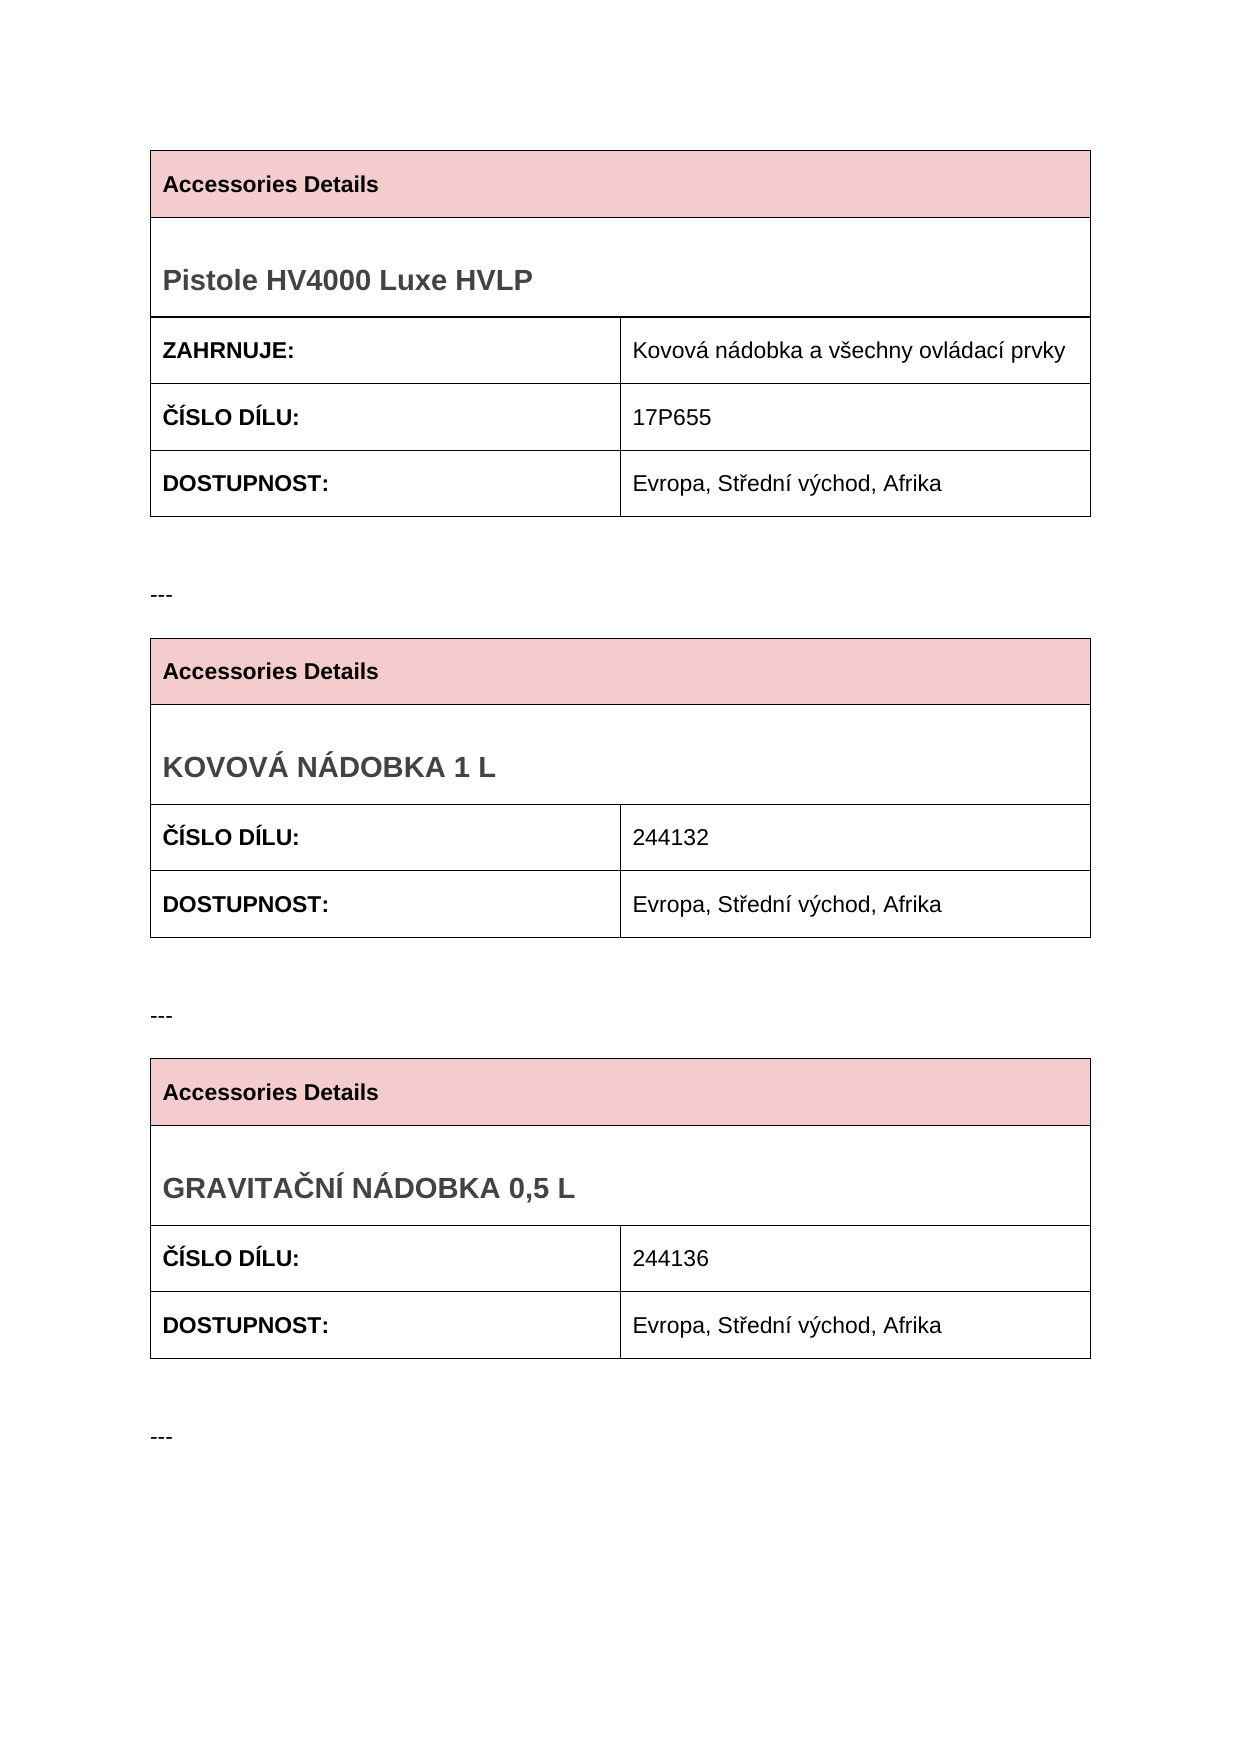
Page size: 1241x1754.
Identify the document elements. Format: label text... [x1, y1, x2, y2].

text --- [150, 1423, 1090, 1449]
table_cell 244132 [621, 805, 1090, 870]
table_cell Pistole HV4000 Luxe HVLP [151, 218, 1090, 316]
table_cell DOSTUPNOST: [151, 871, 620, 937]
text --- [150, 1002, 1090, 1028]
table_cell ČÍSLO DÍLU: [151, 805, 620, 870]
table_cell KOVOVÁ NÁDOBKA 1 L [151, 705, 1090, 804]
table_header Accessories Details [151, 151, 1090, 217]
table_cell Kovová nádobka a všechny ovládací prvky [621, 318, 1090, 383]
table_cell Evropa, Střední východ, Afrika [621, 871, 1090, 937]
table_cell DOSTUPNOST: [151, 451, 620, 516]
table_cell 244136 [621, 1226, 1090, 1291]
table_cell GRAVITAČNÍ NÁDOBKA 0,5 L [151, 1126, 1090, 1224]
table_cell Evropa, Střední východ, Afrika [621, 1292, 1090, 1358]
table_cell ČÍSLO DÍLU: [151, 384, 620, 449]
table_header Accessories Details [151, 1059, 1090, 1125]
table_header Accessories Details [151, 639, 1090, 704]
table_cell ČÍSLO DÍLU: [151, 1226, 620, 1291]
table_cell Evropa, Střední východ, Afrika [621, 451, 1090, 516]
table_cell DOSTUPNOST: [151, 1292, 620, 1358]
table_cell 17P655 [621, 384, 1090, 449]
table_cell ZAHRNUJE: [151, 318, 620, 383]
text --- [150, 581, 1090, 607]
